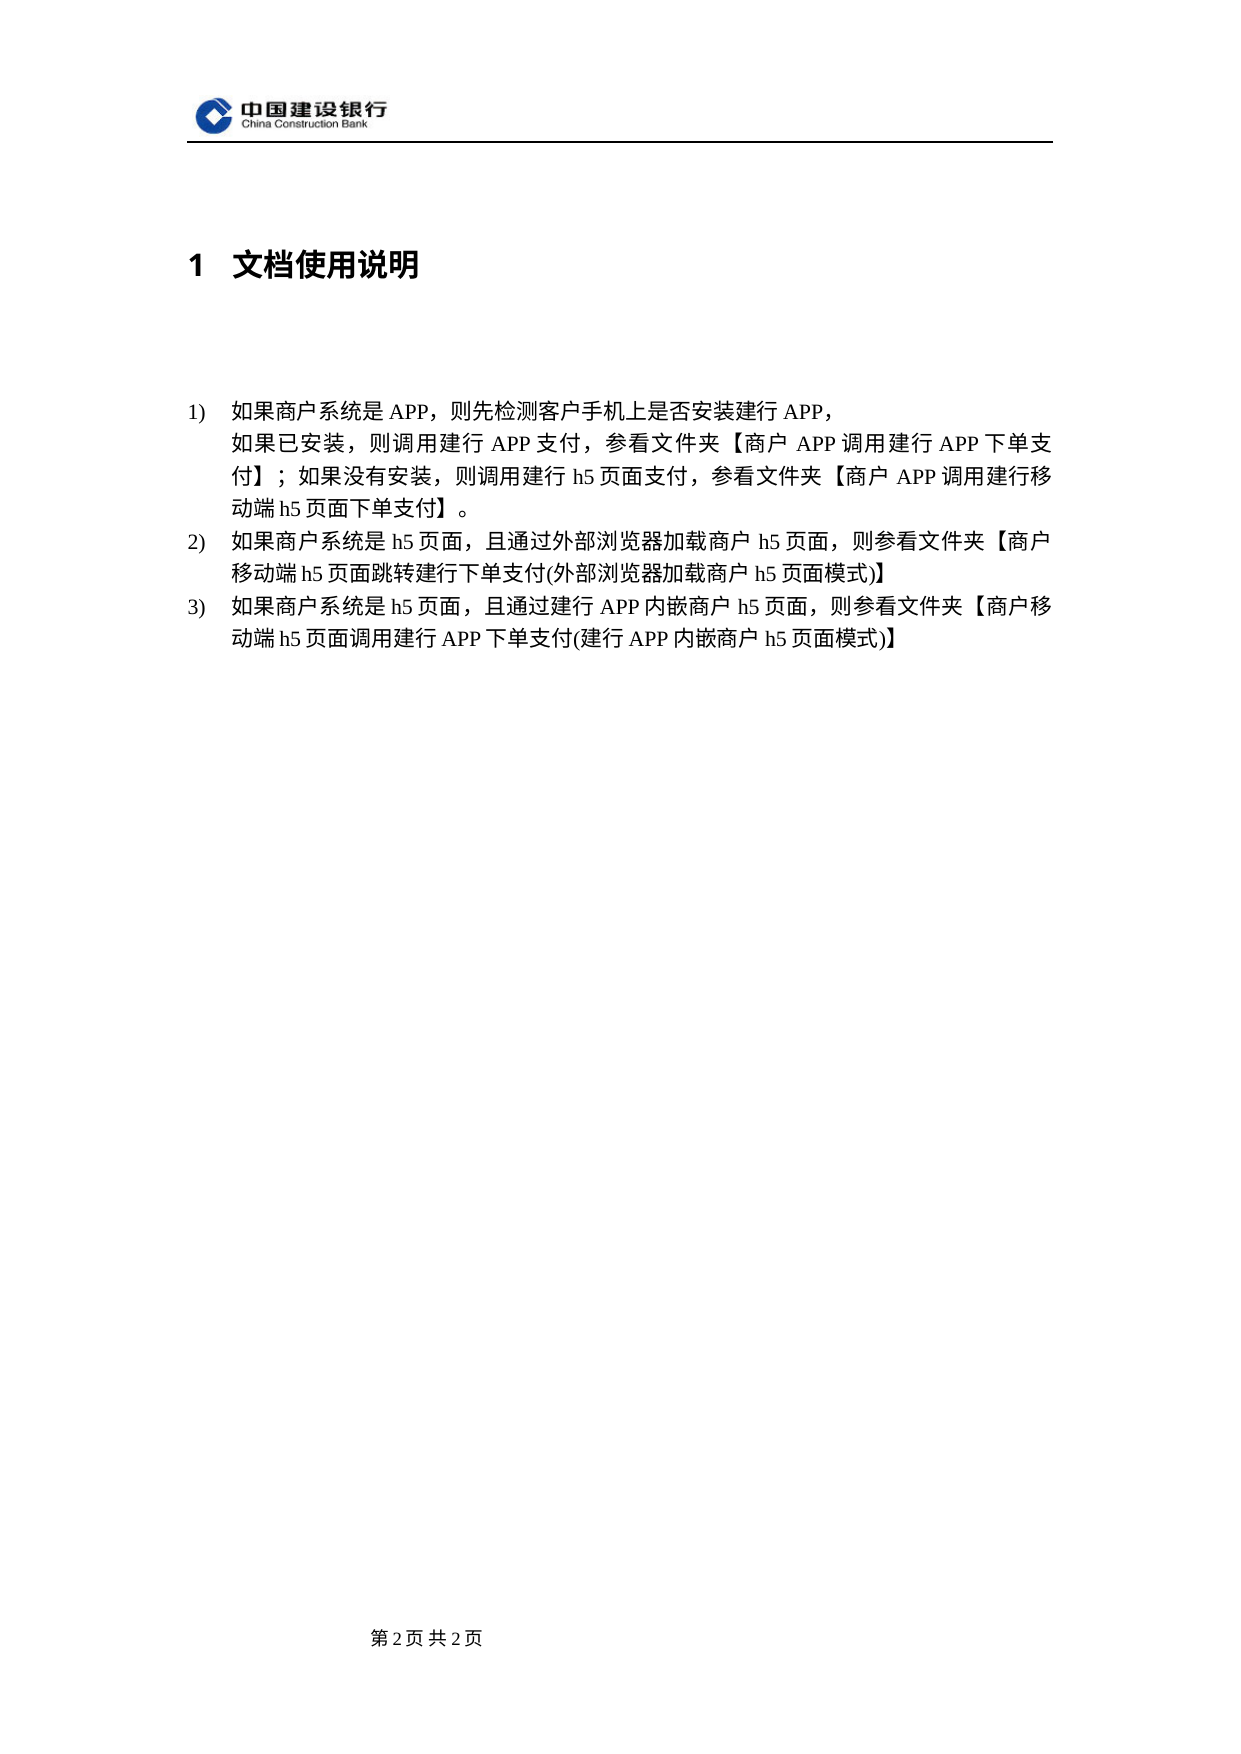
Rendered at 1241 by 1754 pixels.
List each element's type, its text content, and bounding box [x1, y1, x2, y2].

list 如果商户系统是h5页面，且通过外部浏览器加载商户h5页面，则参看文件夹【商户移动端h5页面跳转建行下单支付(外部浏览器加载商户h5页面模式)】 [187, 523, 1053, 588]
list 如果商户系统是APP，则先检测客户手机上是否安装建行APP， [187, 393, 1053, 426]
picture [191, 88, 395, 141]
list 如果商户系统是h5页面，且通过建行APP内嵌商户h5页面，则参看文件夹【商户移动端h5页面调用建行APP下单支付(建行APP内嵌商户h5页面模式)】 [187, 588, 1053, 653]
list 如果已安装，则调用建行APP支付，参看文件夹【商户APP调用建行APP下单支付】；如果没有安装，则调用建行h5页面支付，参看文件夹【商户APP调用建行移动端h5页面下单支付】。 [231, 426, 1053, 523]
subtitle 文档使用说明 [187, 230, 1053, 295]
